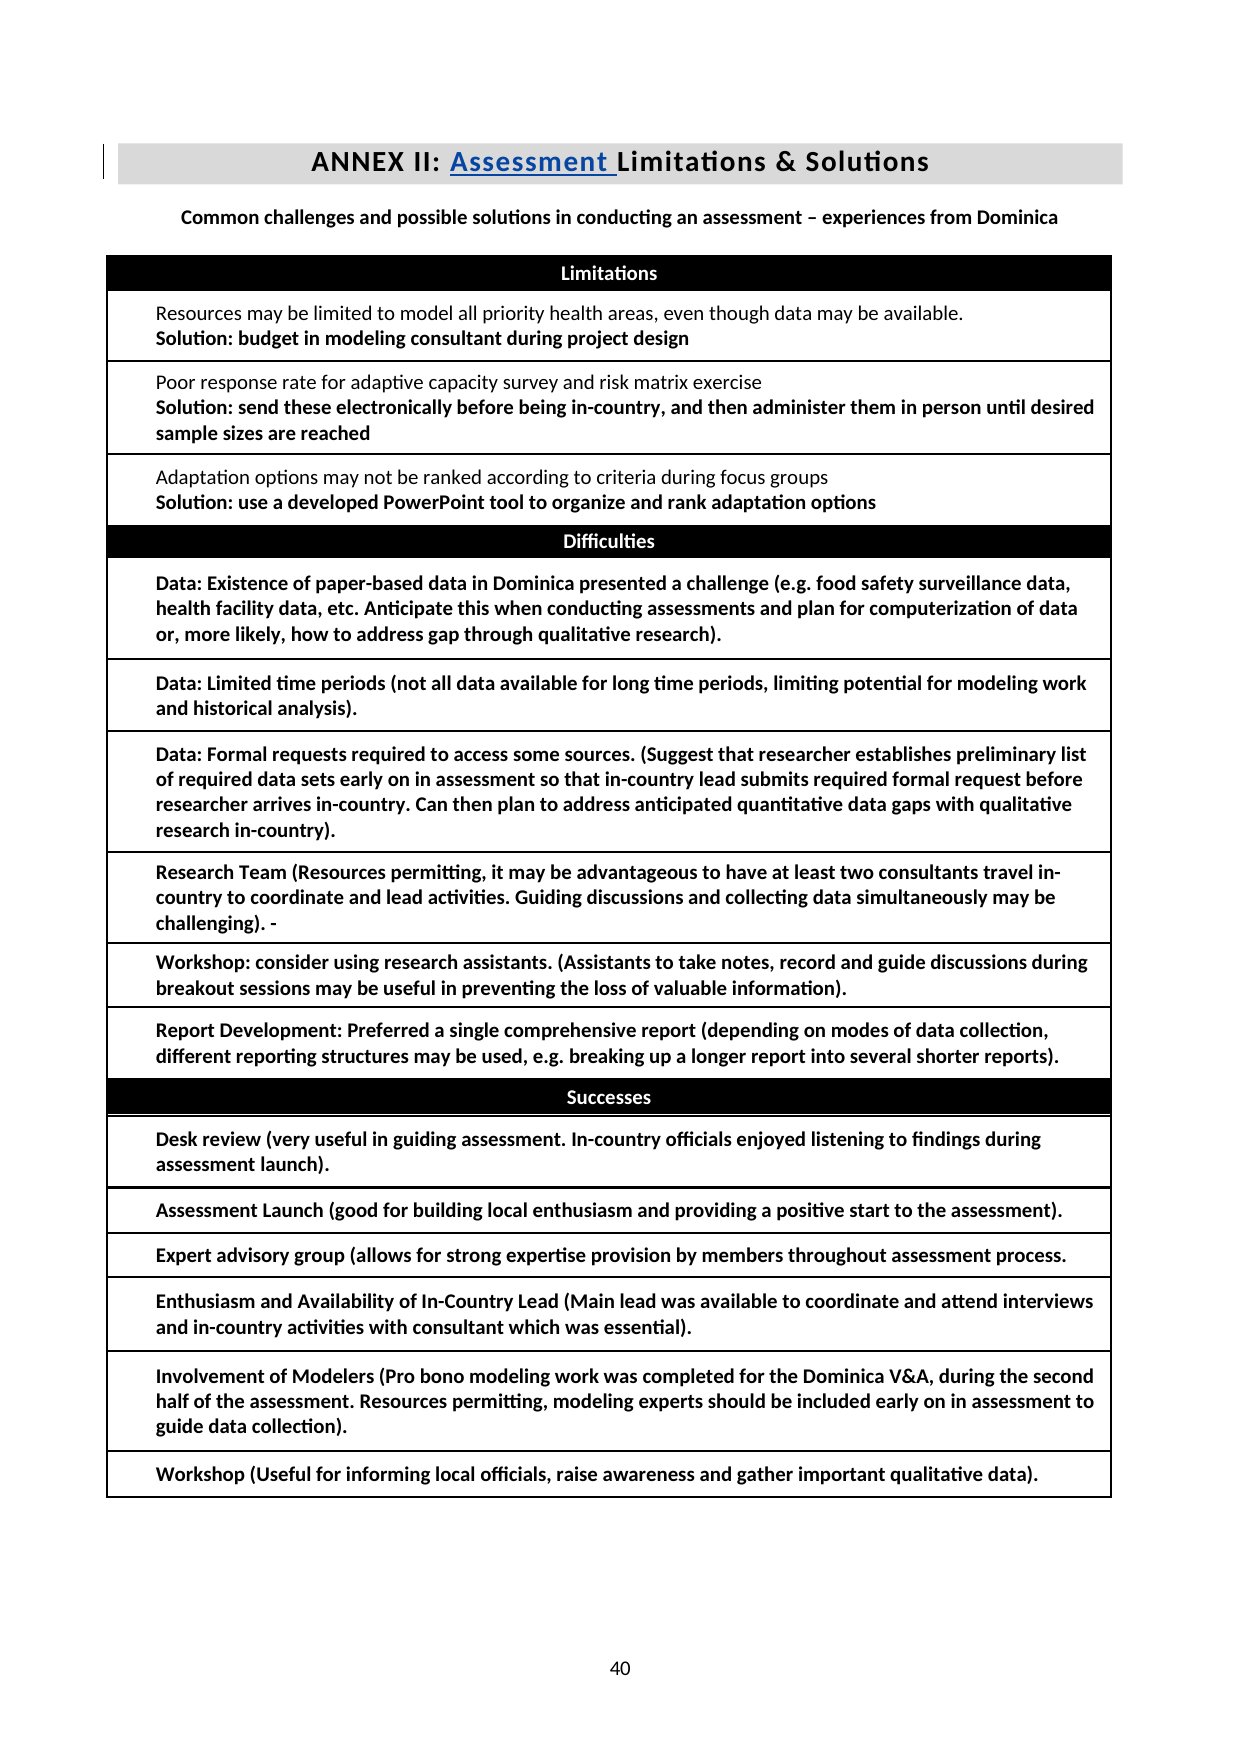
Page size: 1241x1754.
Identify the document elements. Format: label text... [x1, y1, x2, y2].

table_cell Resources may be limited to model all priority health areas, even though data may be available. Solution: budget in modeling consultant during project design [108, 291, 1110, 360]
table_cell Data: Existence of paper-based data in Dominica presented a challenge (e.g. food safety surveillance data, health facility data, etc. Anticipate this when conducting assessments and plan for computerization of data or, more likely, how to address gap through qualitative research). [108, 558, 1110, 658]
table_cell Successes [108, 1080, 1110, 1114]
table_cell Report Development: Preferred a single comprehensive report (depending on modes of data collection, different reporting structures may be used, e.g. breaking up a longer report into several shorter reports). [108, 1008, 1110, 1078]
table_cell Involvement of Modelers (Pro bono modeling work was completed for the Dominica V&A, during the second half of the assessment. Resources permitting, modeling experts should be included early on in assessment to guide data collection). [108, 1352, 1110, 1450]
table_cell Expert advisory group (allows for strong expertise provision by members throughout assessment process. [108, 1234, 1110, 1276]
table_cell Workshop: consider using research assistants. (Assistants to take notes, record and guide discussions during breakout sessions may be useful in preventing the loss of valuable information). [108, 944, 1110, 1006]
text Common challenges and possible solutions in conducting an assessment – experiences from Dominica [118, 204, 1122, 230]
table_cell Research Team (Resources permitting, it may be advantageous to have at least two consultants travel in-country to coordinate and lead activities. Guiding discussions and collecting data simultaneously may be challenging). - [108, 853, 1110, 942]
table_cell Enthusiasm and Availability of In-Country Lead (Main lead was available to coordinate and attend interviews and in-country activities with consultant which was essential). [108, 1278, 1110, 1350]
subtitle ANNEX II: Limitations & Solutions [118, 143, 1122, 179]
table_cell Data: Limited time periods (not all data available for long time periods, limiting potential for modeling work and historical analysis). [108, 660, 1110, 730]
table_cell Poor response rate for adaptive capacity survey and risk matrix exercise Solution: send these electronically before being in-country, and then administer them in person until desired sample sizes are reached [108, 362, 1110, 453]
table_cell Data: Formal requests required to access some sources. (Suggest that researcher establishes preliminary list of required data sets early on in assessment so that in-country lead submits required formal request before researcher arrives in-country. Can then plan to address anticipated quantitative data gaps with qualitative research in-country). [108, 732, 1110, 851]
table_cell Difficulties [108, 527, 1110, 556]
table_cell Workshop (Useful for informing local officials, raise awareness and gather important qualitative data). [108, 1452, 1110, 1496]
table_cell Adaptation options may not be ranked according to criteria during focus groups Solution: use a developed PowerPoint tool to organize and rank adaptation options [108, 455, 1110, 524]
table_cell Assessment Launch (good for building local enthusiasm and providing a positive start to the assessment). [108, 1189, 1110, 1232]
table_cell Desk review (very useful in guiding assessment. In-country officials enjoyed listening to findings during assessment launch). [108, 1117, 1110, 1186]
table_header Limitations [108, 258, 1110, 289]
